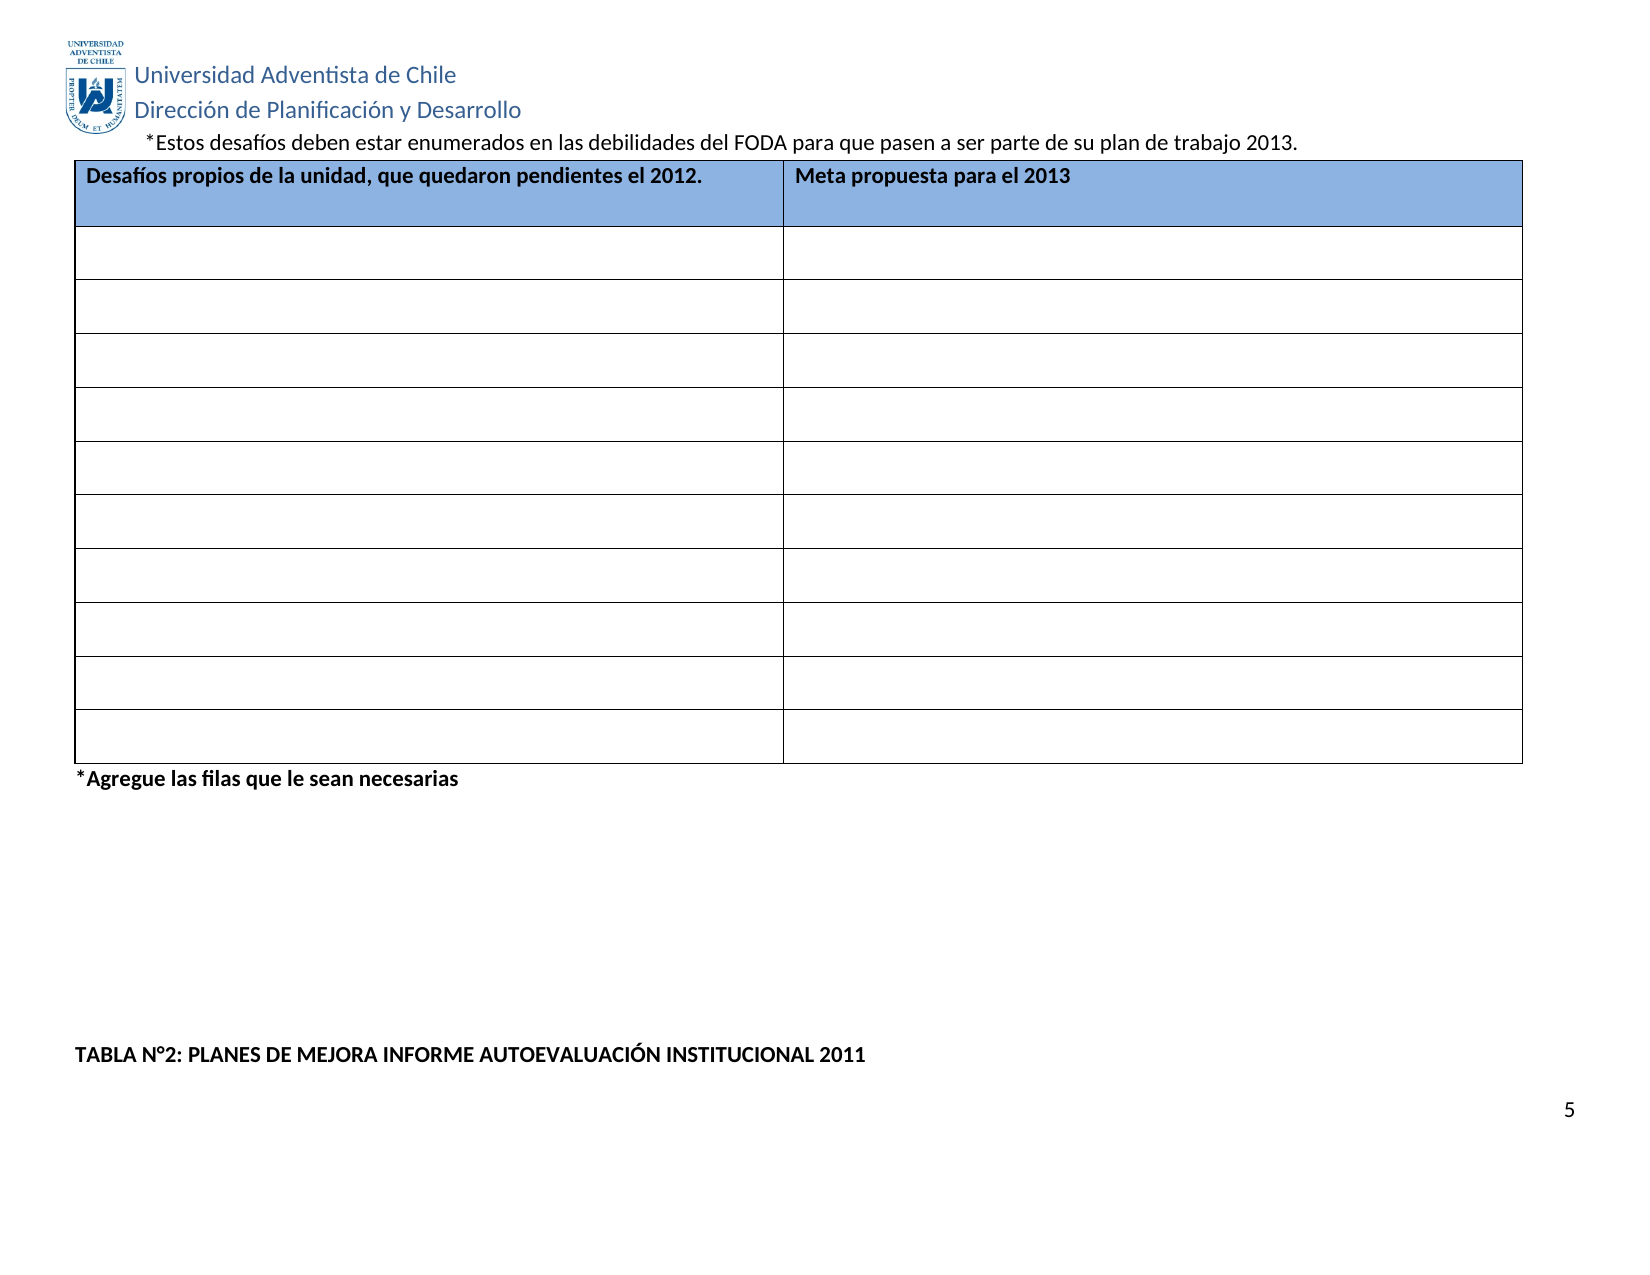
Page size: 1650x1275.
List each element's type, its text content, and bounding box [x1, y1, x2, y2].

table_cell [784, 549, 1522, 602]
table_cell [784, 603, 1522, 656]
table_cell [784, 280, 1522, 333]
text *Agregue las filas que le sean necesarias [75, 764, 1575, 792]
table_cell [76, 442, 783, 494]
table_cell [76, 495, 783, 548]
table_header Meta propuesta para el 2013 [784, 161, 1522, 226]
table_cell [76, 710, 783, 763]
table_header Desafíos propios de la unidad, que quedaron pendientes el 2012. [76, 161, 783, 226]
table_cell [76, 388, 783, 441]
table_cell [784, 334, 1522, 387]
picture [65, 41, 126, 134]
table_cell [76, 603, 783, 656]
table_cell [784, 227, 1522, 279]
text TABLA N°2: PLANES DE MEJORA INFORME AUTOEVALUACIÓN INSTITUCIONAL 2011 [75, 1041, 1575, 1068]
table_cell [784, 495, 1522, 548]
table_cell [784, 388, 1522, 441]
table_cell [76, 549, 783, 602]
table_cell [76, 227, 783, 279]
table_cell [784, 657, 1522, 709]
table_cell [76, 280, 783, 333]
table_cell [76, 657, 783, 709]
table_cell [76, 334, 783, 387]
table_cell [784, 442, 1522, 494]
table_cell [784, 710, 1522, 763]
text *Estos desafíos deben estar enumerados en las debilidades del FODA para que pasen a ser parte de su plan de trabajo 2013. [75, 128, 1575, 156]
